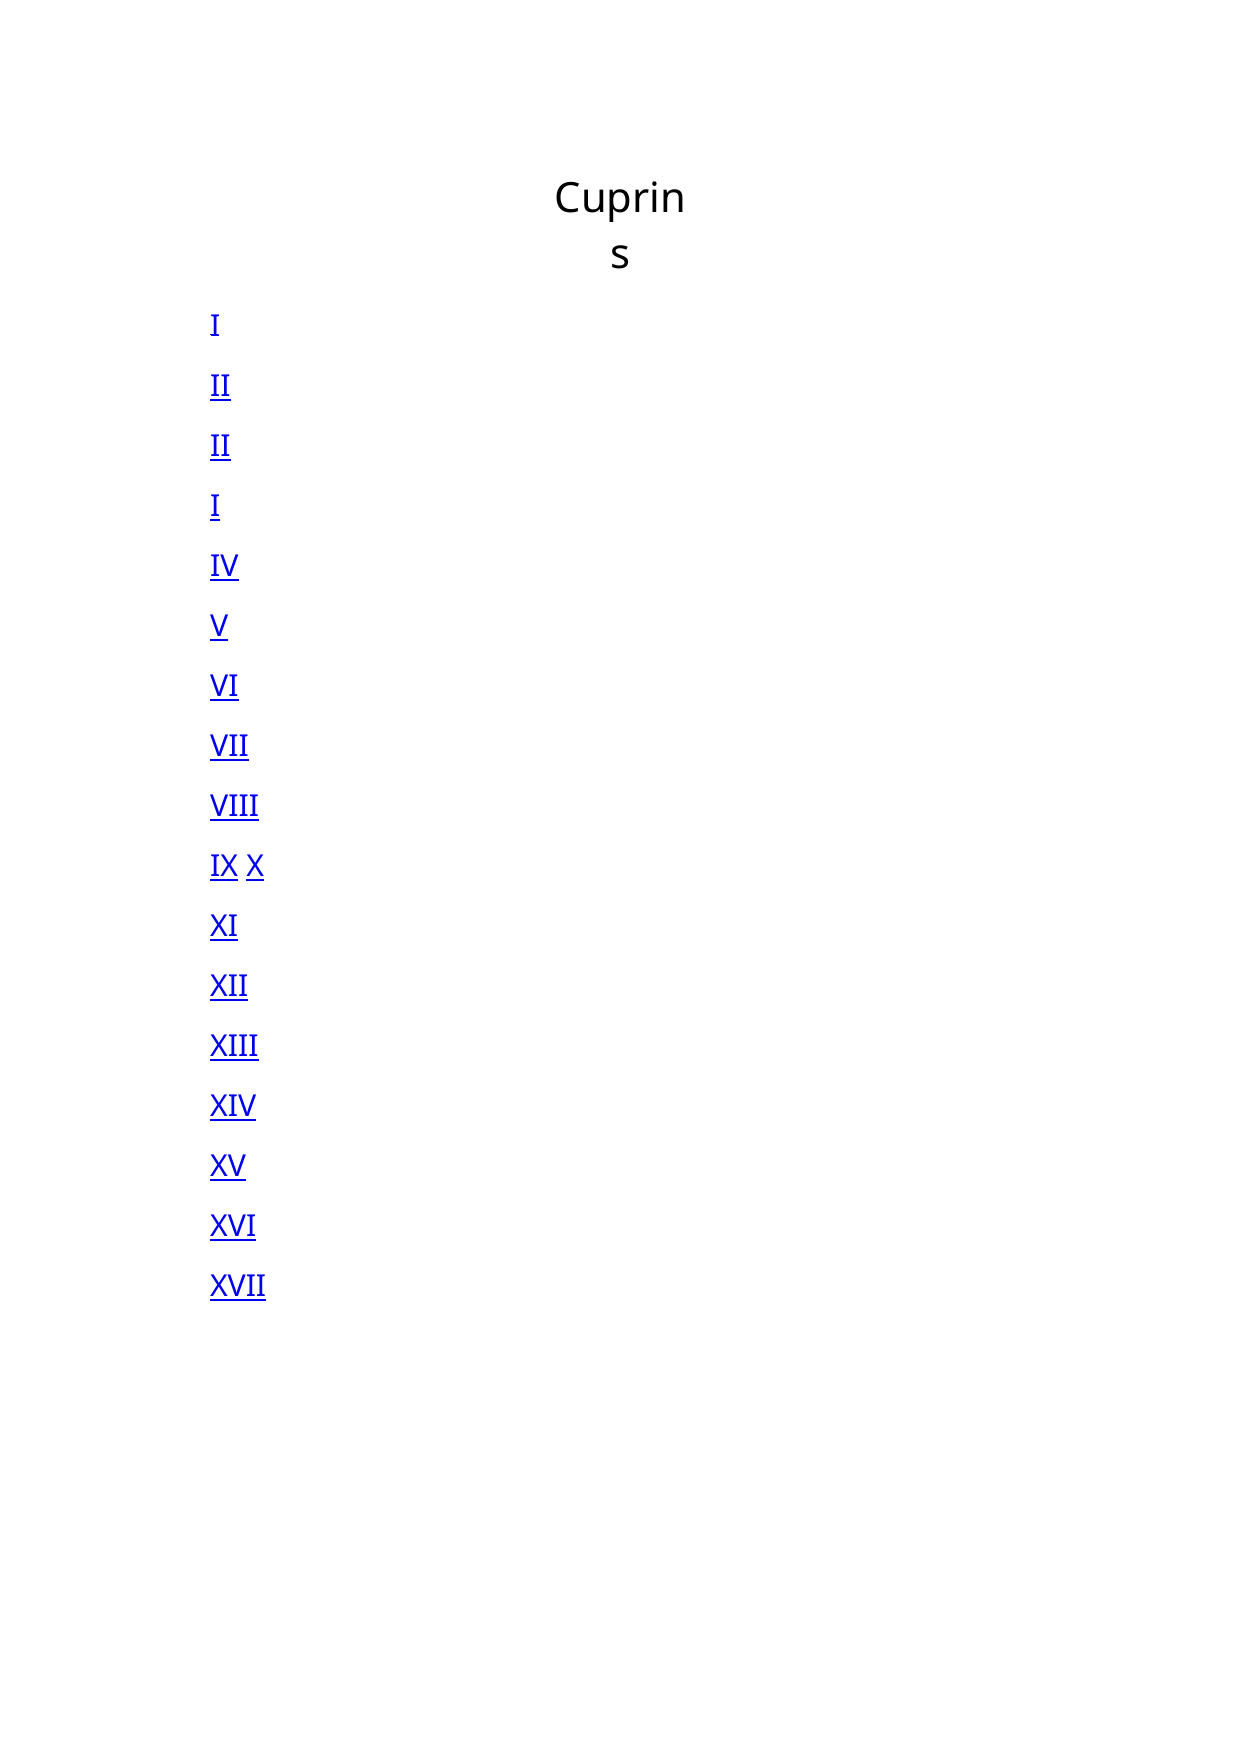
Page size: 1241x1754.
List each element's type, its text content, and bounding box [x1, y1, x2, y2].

text VII VIII IX X XI XII XIII XIV XV XVI XVII [210, 724, 267, 1305]
subtitle Cuprins [546, 168, 694, 281]
text I II III IV V VI [210, 304, 239, 579]
text I II III IV V VI [210, 581, 239, 699]
